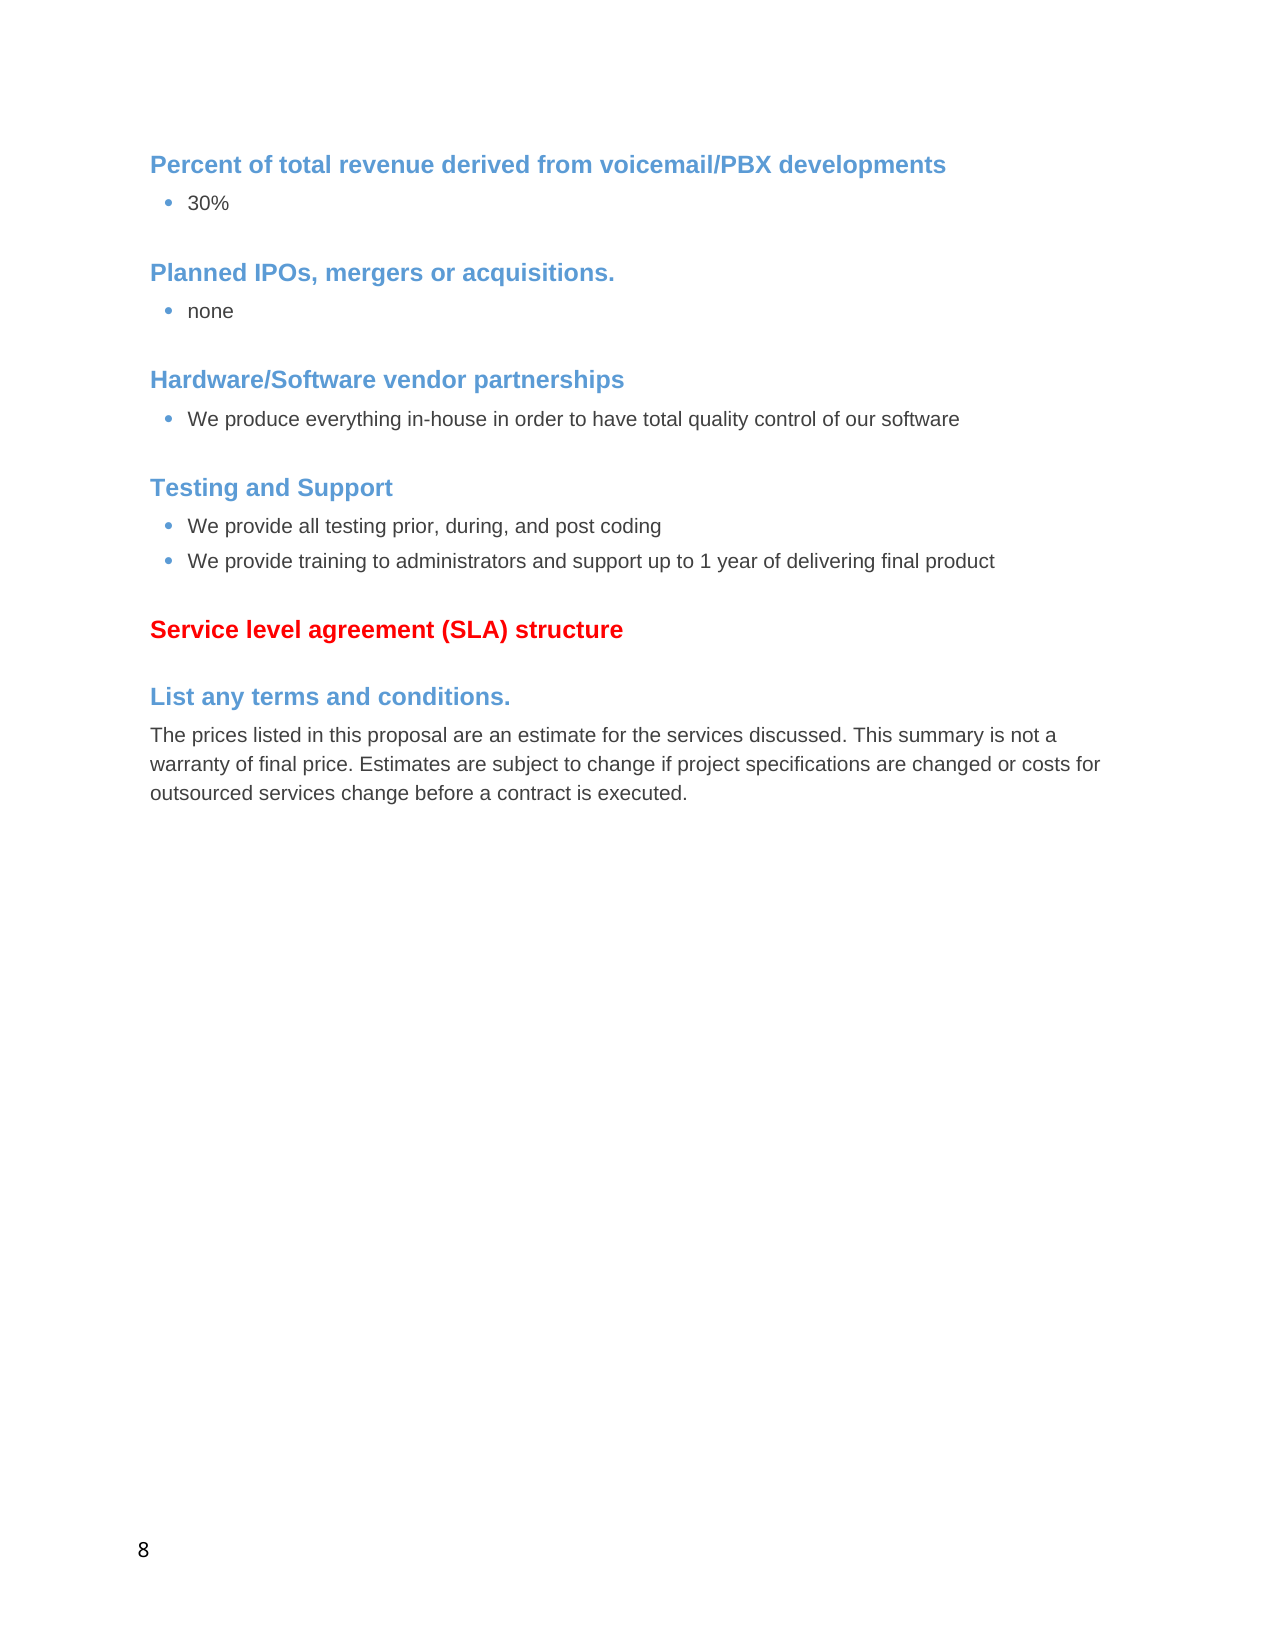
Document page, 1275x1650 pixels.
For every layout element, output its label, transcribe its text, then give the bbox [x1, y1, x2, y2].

text The prices listed in this proposal are an estimate for the services discussed. This summary is not a warranty of final price. Estimates are subject to change if project specifications are changed or costs for outsourced services change before a contract is executed. [150, 723, 1125, 804]
list We provide all testing prior, during, and post coding [165, 514, 1125, 538]
subtitle Planned IPOs, mergers or acquisitions. [150, 258, 1125, 286]
subtitle Service level agreement (SLA) structure [150, 616, 1125, 644]
list none [165, 299, 1125, 323]
subtitle Percent of total revenue derived from voicemail/PBX developments [150, 150, 1125, 179]
subtitle Testing and Support [150, 473, 1125, 502]
list We produce everything in-house in order to have total quality control of our software [165, 406, 1125, 431]
list 30% [165, 191, 1125, 215]
subtitle List any terms and conditions. [150, 682, 1125, 711]
subtitle Hardware/Software vendor partnerships [150, 365, 1125, 394]
list We provide training to administrators and support up to 1 year of delivering final product [165, 549, 1125, 573]
